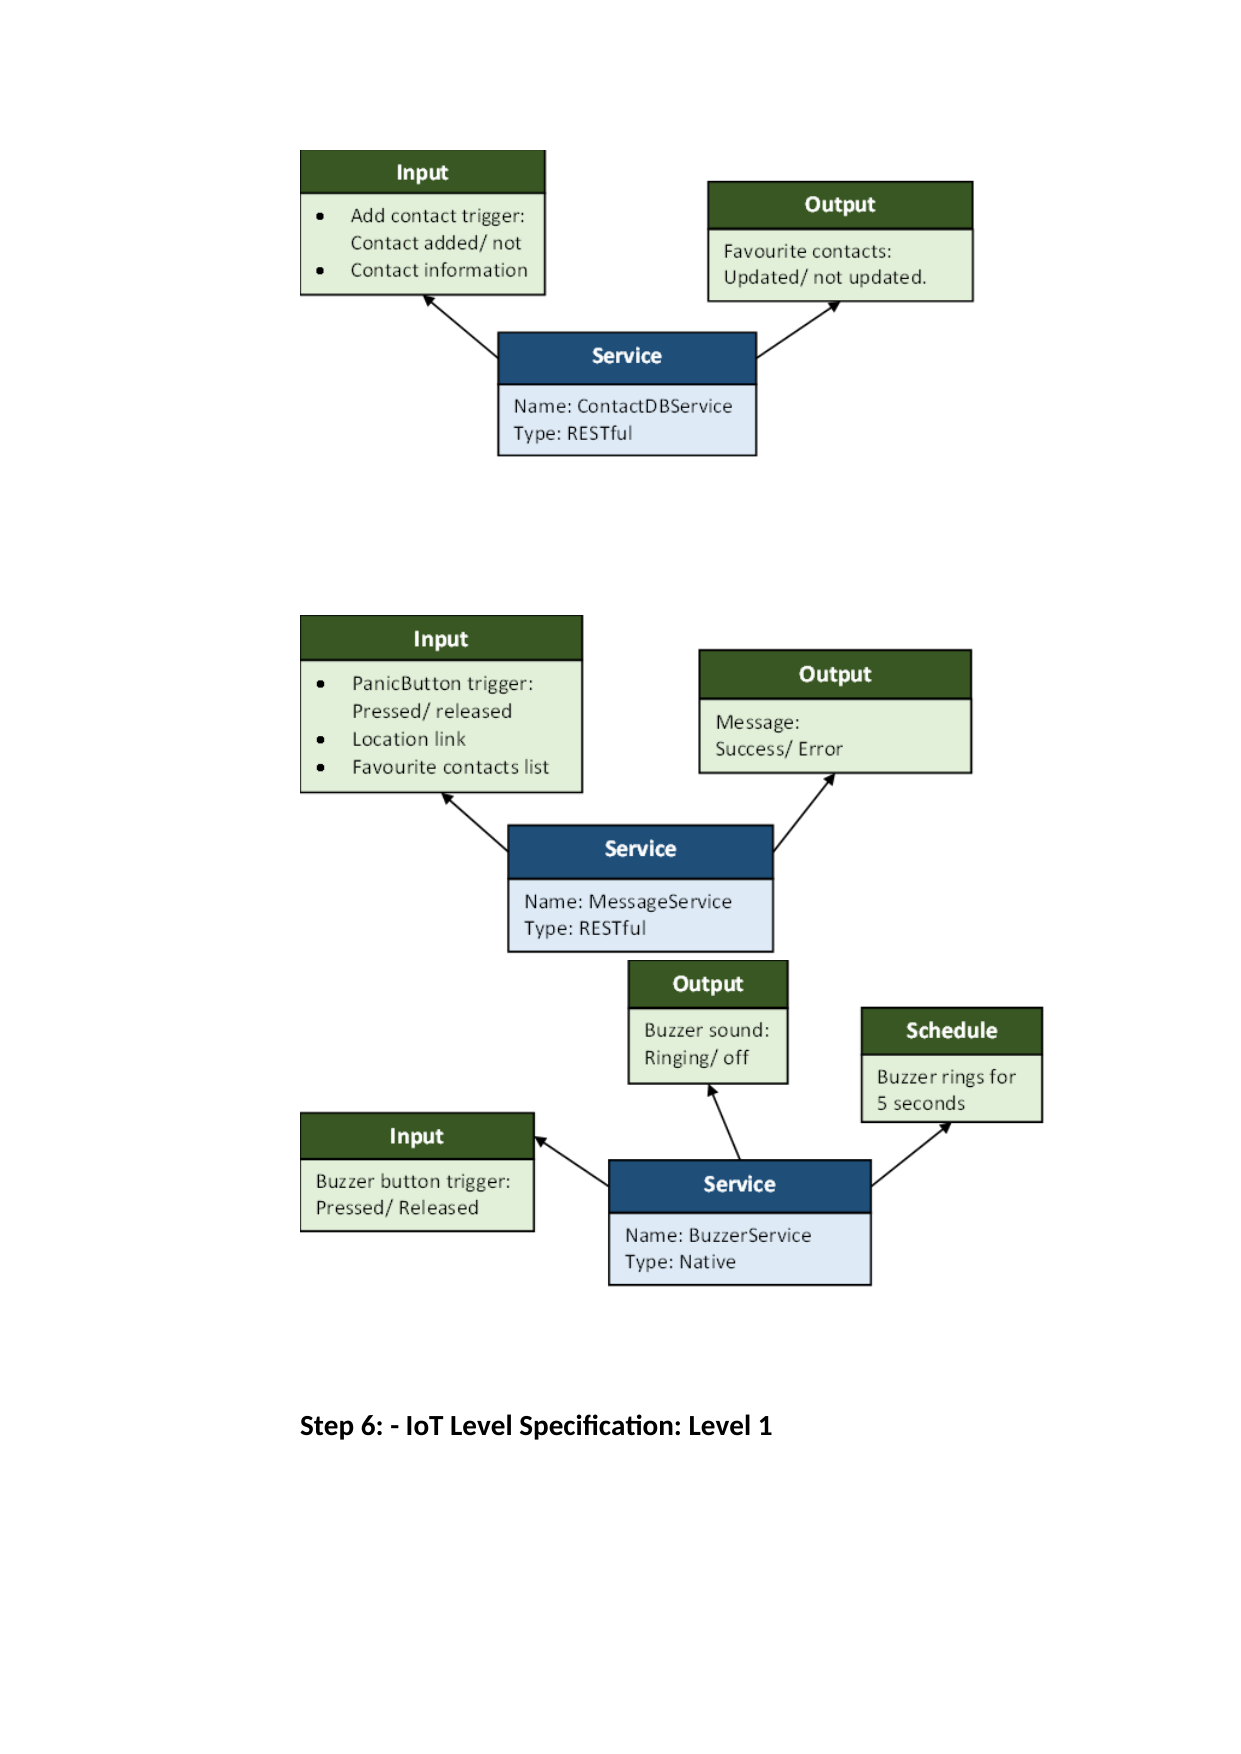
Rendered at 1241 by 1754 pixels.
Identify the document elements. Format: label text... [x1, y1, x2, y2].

list Step 6: - IoT Level Specification: Level 1 [300, 1407, 1090, 1443]
picture [300, 615, 976, 958]
picture [300, 150, 976, 460]
picture [300, 960, 1047, 1290]
